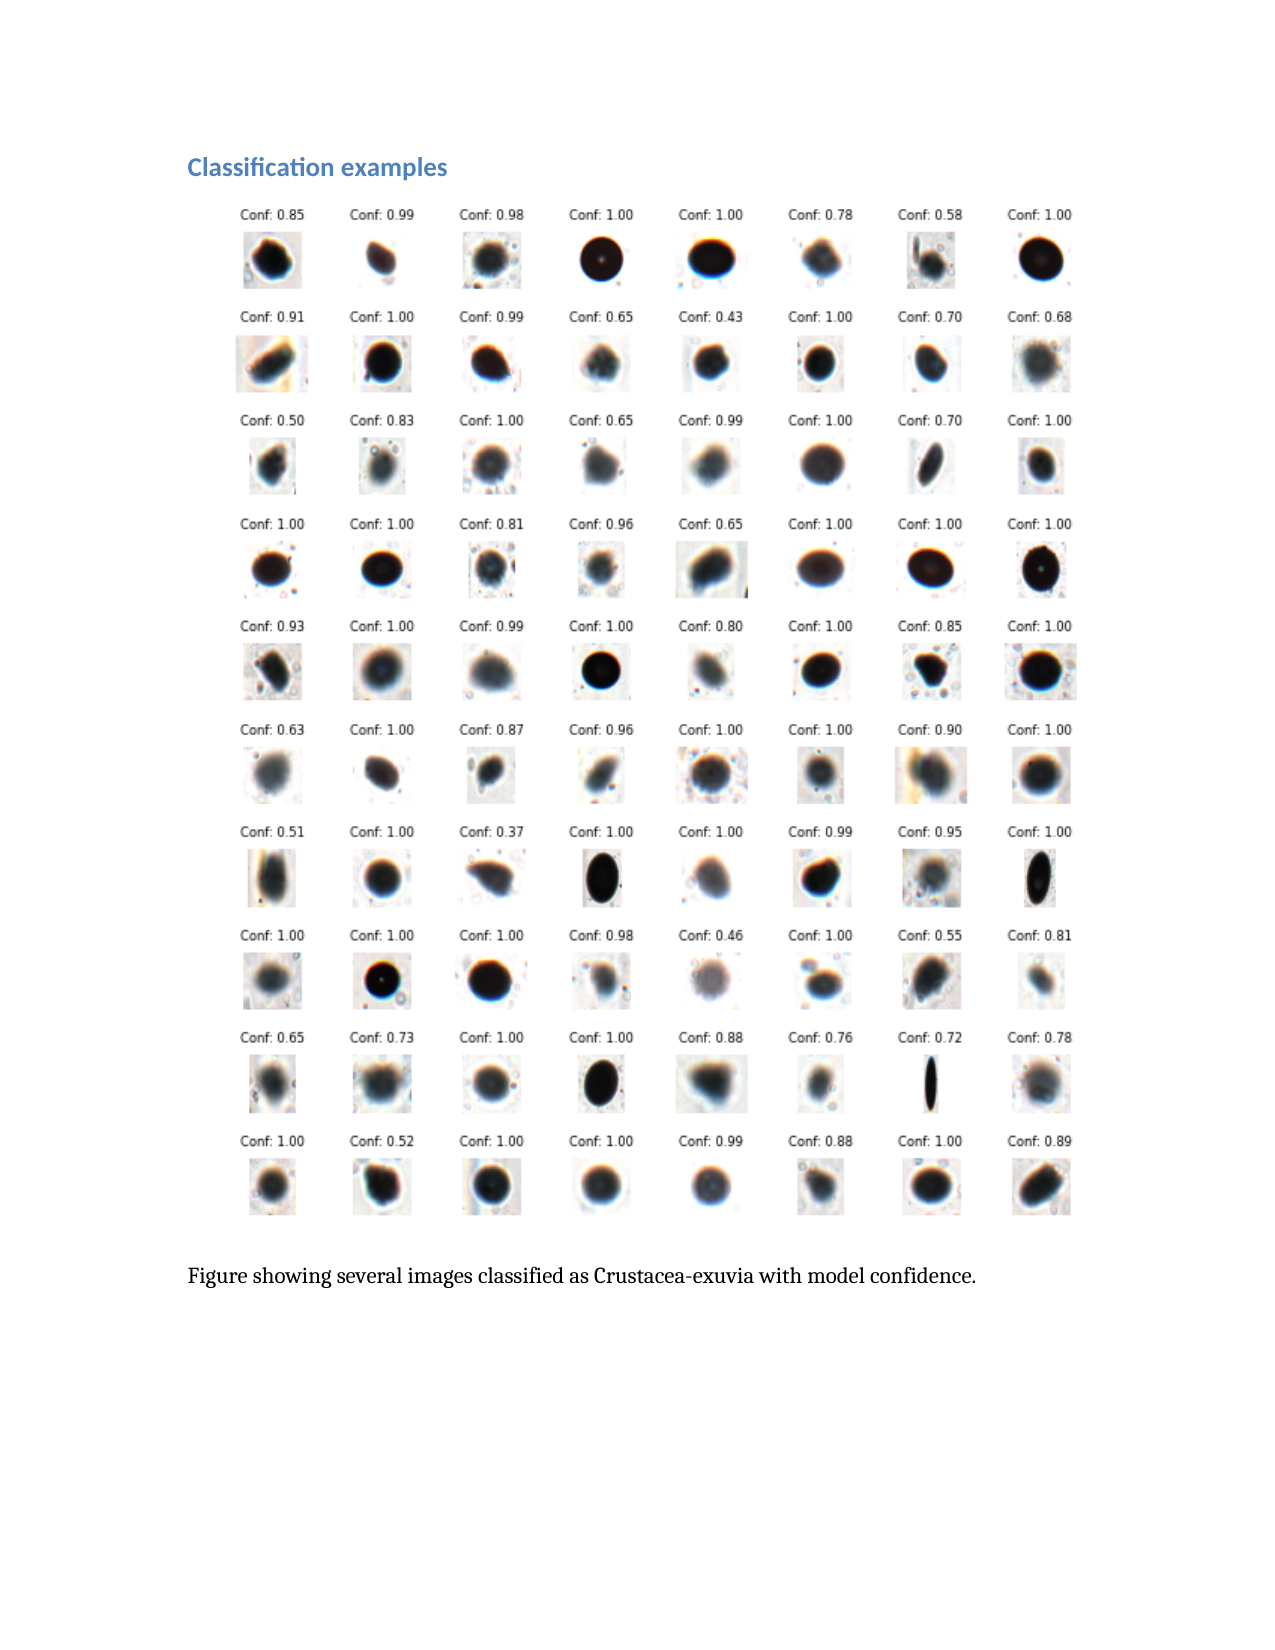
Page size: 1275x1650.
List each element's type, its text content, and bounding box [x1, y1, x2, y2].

subtitle Classification examples [187, 150, 1087, 183]
text Figure showing several images classified as Crustacea-exuvia with model confidence. [187, 1263, 1087, 1289]
picture [206, 187, 1107, 1238]
